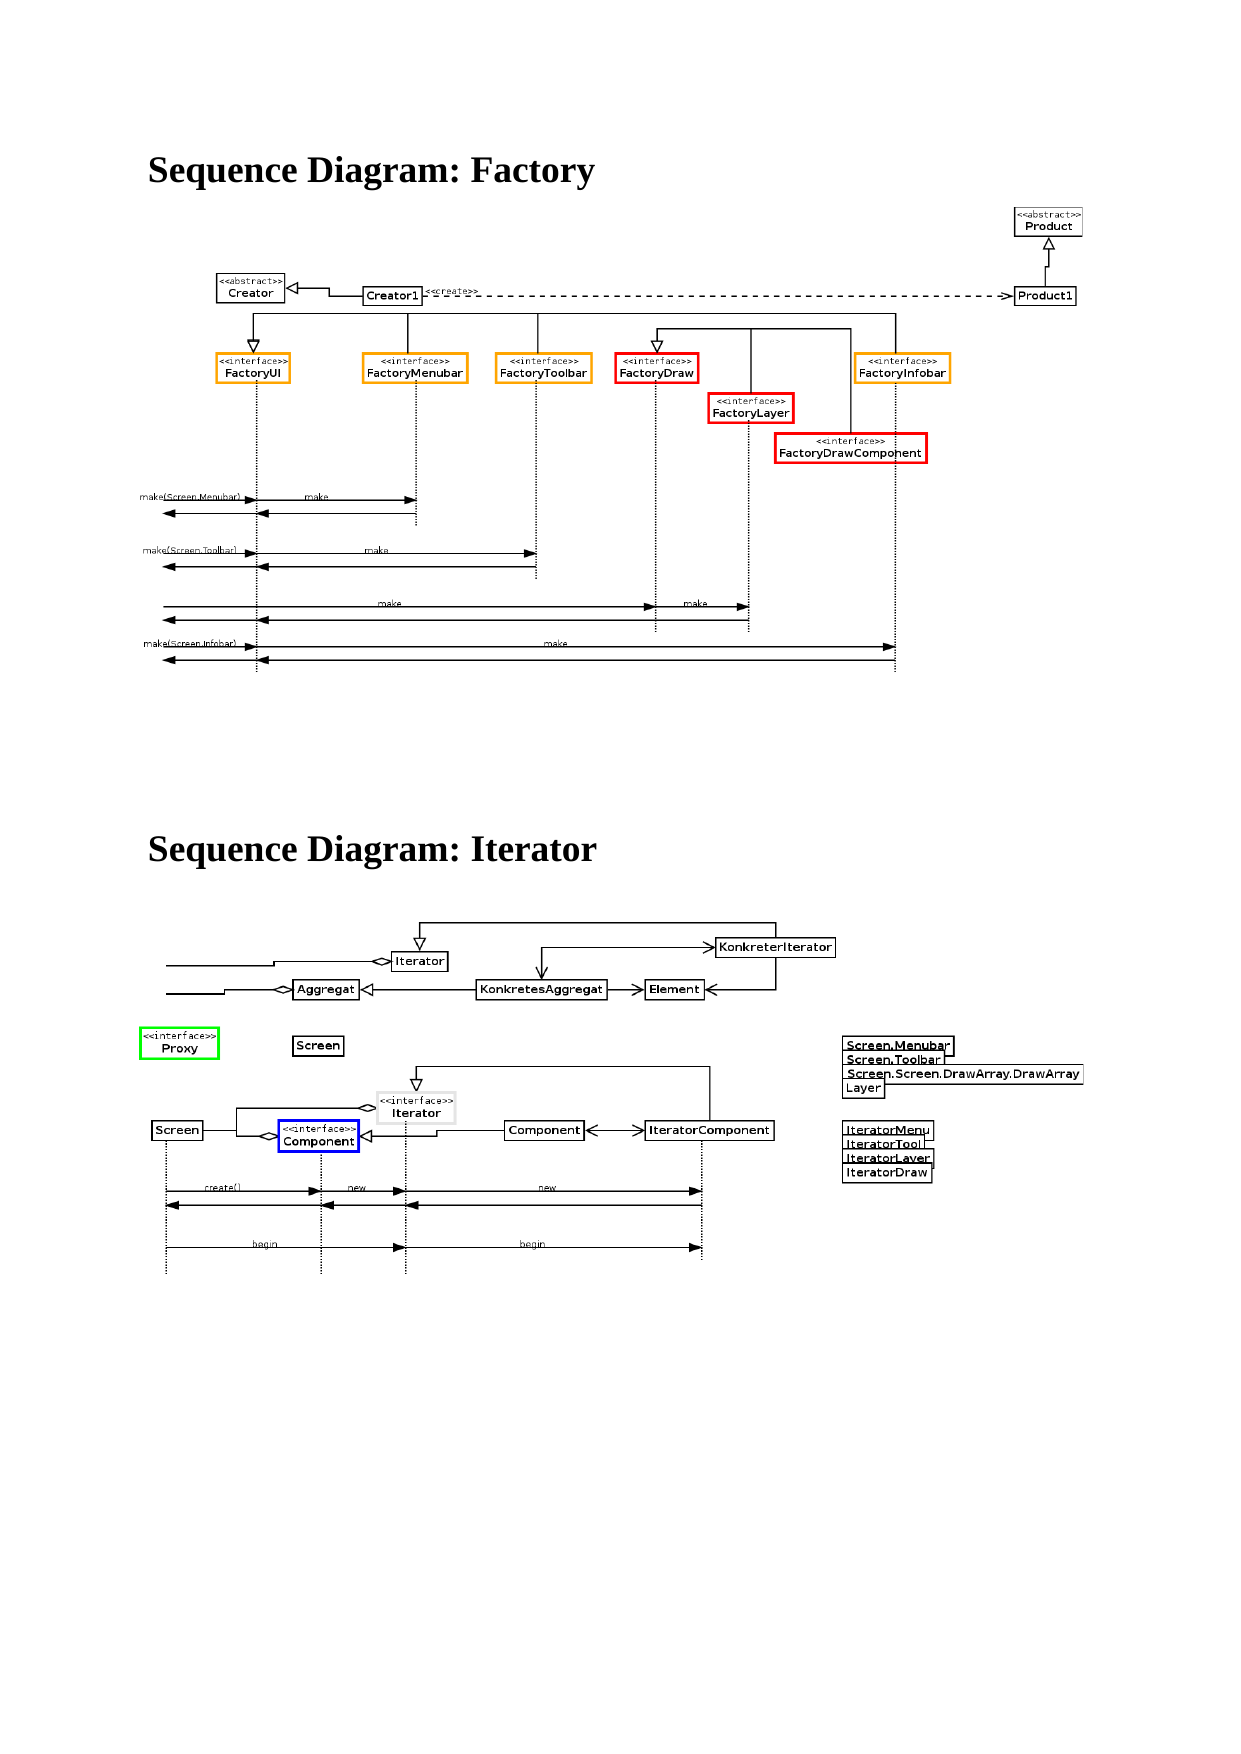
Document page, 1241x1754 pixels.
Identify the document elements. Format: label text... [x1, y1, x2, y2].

text Sequence Diagram: Factory [148, 148, 1093, 191]
picture [140, 207, 1083, 674]
picture [139, 912, 1084, 1276]
text Sequence Diagram: Iterator [148, 827, 1093, 870]
